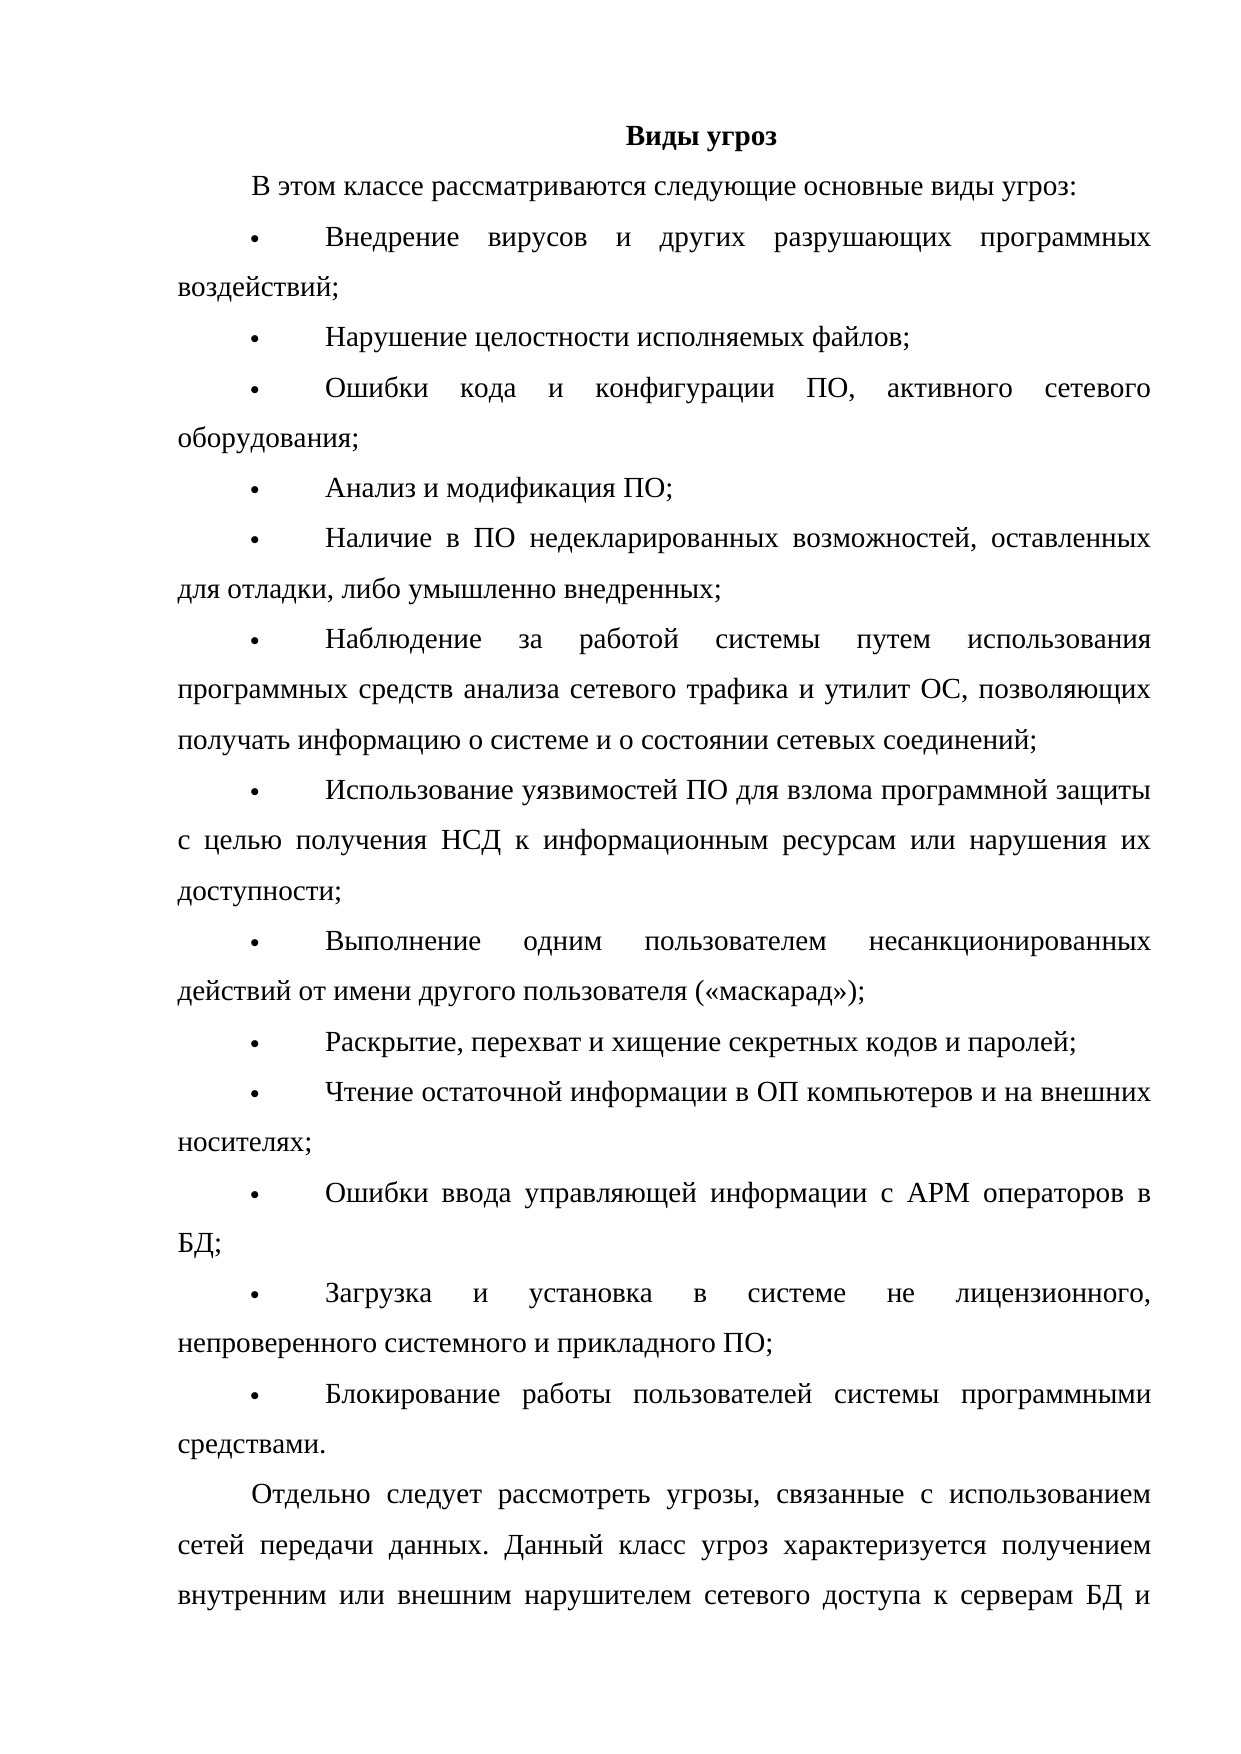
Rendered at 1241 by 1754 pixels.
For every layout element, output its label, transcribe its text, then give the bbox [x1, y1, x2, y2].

list Загрузка и установка в системе не лицензионного, непроверенного системного и прикладного ПО; [177, 1275, 1152, 1359]
list Наблюдение за работой системы путем использования программных средств анализа сетевого трафика и утилит ОС, позволяющих получать информацию о системе и о состоянии сетевых соединений; [177, 621, 1152, 755]
list Нарушение целостности исполняемых файлов; [177, 319, 1152, 353]
list Использование уязвимостей ПО для взлома программной защиты с целью получения НСД к информационным ресурсам или нарушения их доступности; [177, 772, 1152, 906]
list Ошибки кода и конфигурации ПО, активного сетевого оборудования; [177, 370, 1152, 453]
list Анализ и модификация ПО; [177, 470, 1152, 504]
list Наличие в ПО недекларированных возможностей, оставленных для отладки, либо умышленно внедренных; [177, 521, 1152, 604]
list Ошибки ввода управляющей информации с АРМ операторов в БД; [177, 1175, 1152, 1258]
list Выполнение одним пользователем несанкционированных действий от имени другого пользователя («маскарад»); [177, 923, 1152, 1007]
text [177, 1477, 1152, 1611]
list Внедрение вирусов и других разрушающих программных воздействий; [177, 219, 1152, 303]
list Раскрытие, перехват и хищение секретных кодов и паролей; [177, 1024, 1152, 1057]
list Чтение остаточной информации в ОП компьютеров и на внешних носителях; [177, 1074, 1152, 1158]
list Блокирование работы пользователей системы программными средствами. [177, 1376, 1152, 1460]
text В этом классе рассматриваются следующие основные виды угроз: [177, 168, 1152, 202]
text Виды угроз [177, 118, 1152, 152]
